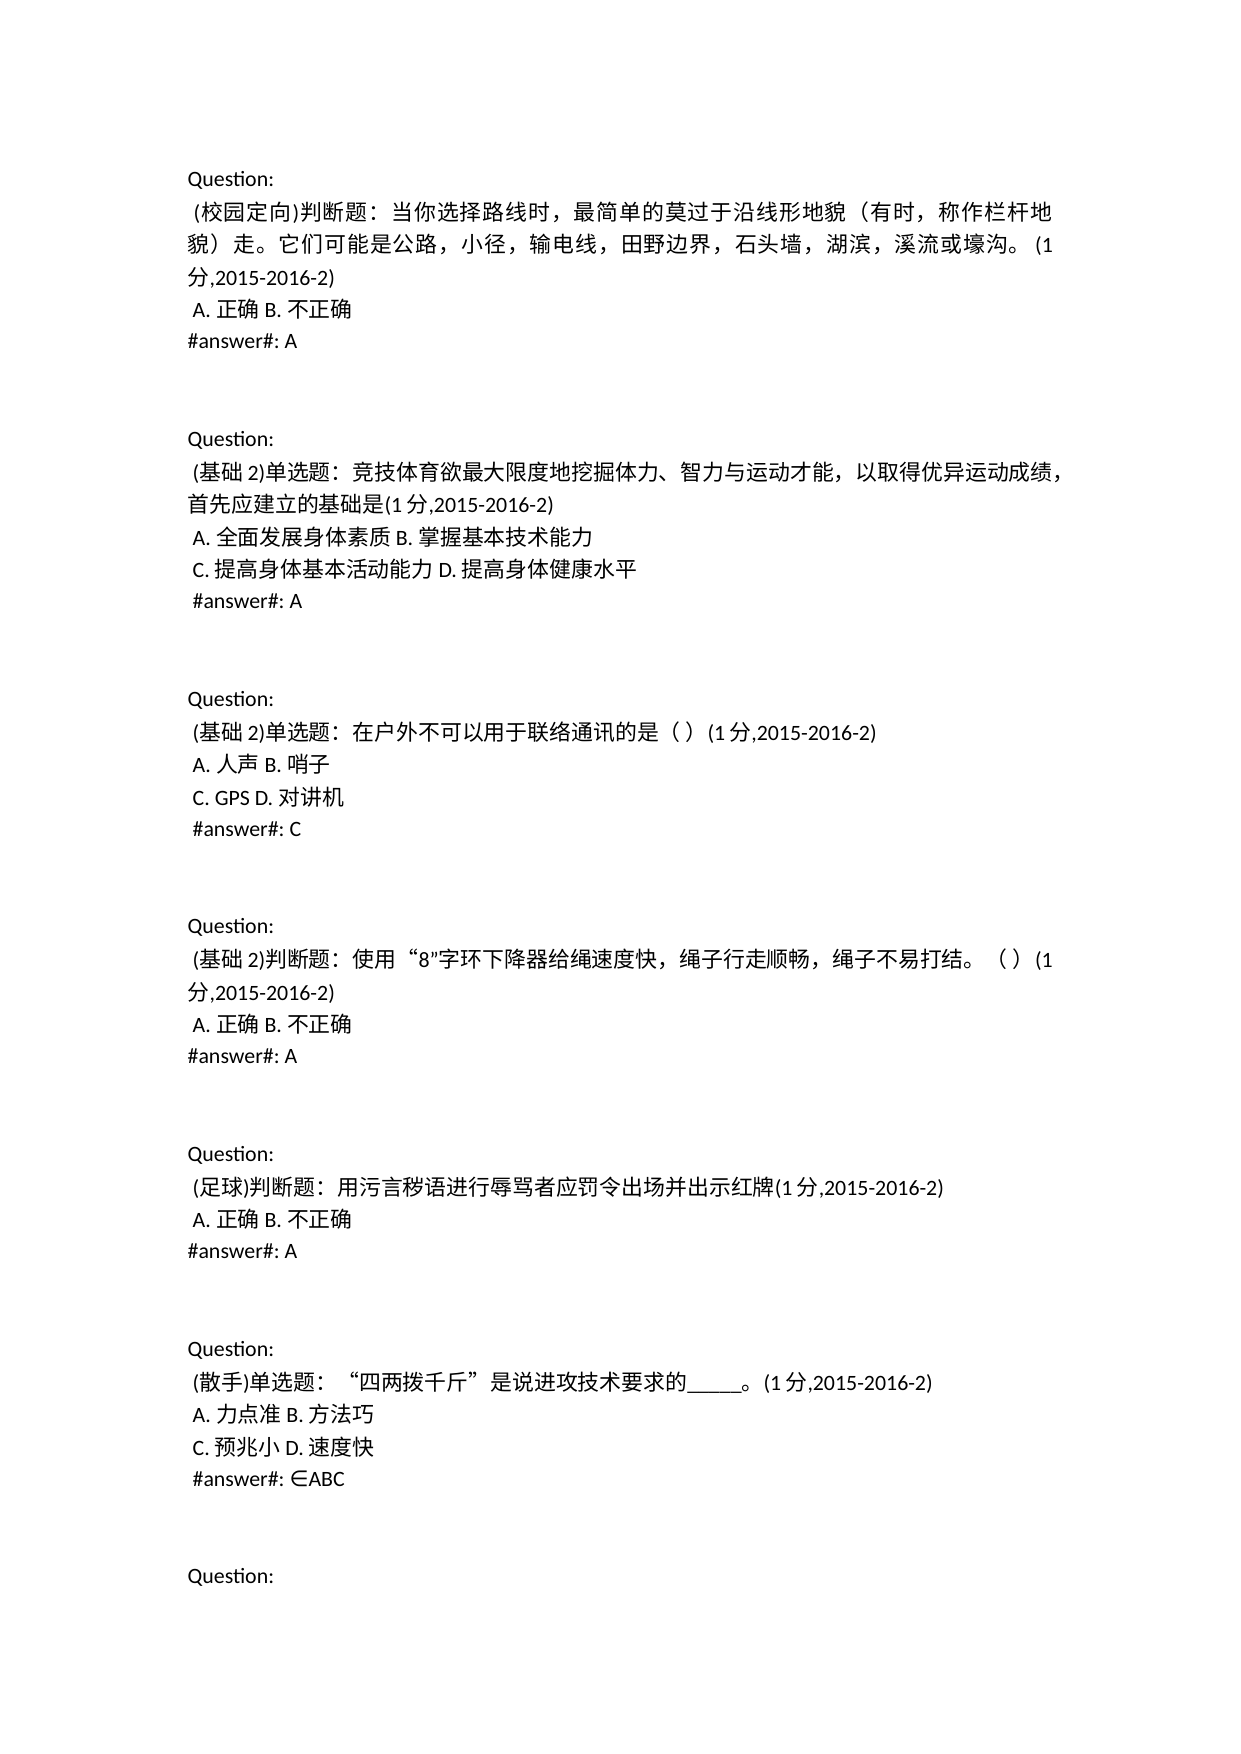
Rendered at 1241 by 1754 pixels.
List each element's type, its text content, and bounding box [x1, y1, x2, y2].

text Question: [187, 682, 1053, 714]
text Question: [187, 422, 1053, 454]
text #answer#: C [187, 812, 1053, 844]
text (基础2)判断题：使用“8”字环下降器给绳速度快，绳子行走顺畅，绳子不易打结。（ ）(1分,2015-2016-2) [187, 942, 1053, 1007]
text (足球)判断题：用污言秽语进行辱骂者应罚令出场并出示红牌(1分,2015-2016-2) [187, 1169, 1053, 1202]
text Question: [187, 909, 1053, 942]
text #answer#: A [187, 584, 1053, 617]
text Question: [187, 1137, 1053, 1169]
text A. 正确 B. 不正确 [187, 1007, 1053, 1039]
text A. 全面发展身体素质 B. 掌握基本技术能力 [187, 519, 1053, 552]
text Question: [187, 1332, 1053, 1364]
text A. 正确 B. 不正确 [187, 1202, 1053, 1234]
text #answer#: A [187, 324, 1053, 357]
text (基础2)单选题：在户外不可以用于联络通讯的是（ ）(1分,2015-2016-2) [187, 714, 1053, 747]
text #answer#: A [187, 1234, 1053, 1267]
text Question: [187, 162, 1053, 194]
text Question: [187, 1559, 1053, 1592]
text A. 力点准 B. 方法巧 [187, 1397, 1053, 1429]
text (基础2)单选题：竞技体育欲最大限度地挖掘体力、智力与运动才能，以取得优异运动成绩，首先应建立的基础是(1分,2015-2016-2) [187, 454, 1053, 519]
text (校园定向)判断题：当你选择路线时，最简单的莫过于沿线形地貌（有时，称作栏杆地貌）走。它们可能是公路，小径，输电线，田野边界，石头墙，湖滨，溪流或壕沟。(1分,2015-2016-2) [187, 194, 1053, 292]
text C. 提高身体基本活动能力 D. 提高身体健康水平 [187, 552, 1053, 584]
text #answer#: ∈ABC [187, 1462, 1053, 1494]
text (散手)单选题：“四两拨千斤”是说进攻技术要求的_____。(1分,2015-2016-2) [187, 1364, 1053, 1397]
text C. 预兆小 D. 速度快 [187, 1429, 1053, 1462]
text A. 正确 B. 不正确 [187, 292, 1053, 324]
text #answer#: A [187, 1039, 1053, 1072]
text A. 人声 B. 哨子 [187, 747, 1053, 779]
text C. GPS D. 对讲机 [187, 779, 1053, 812]
